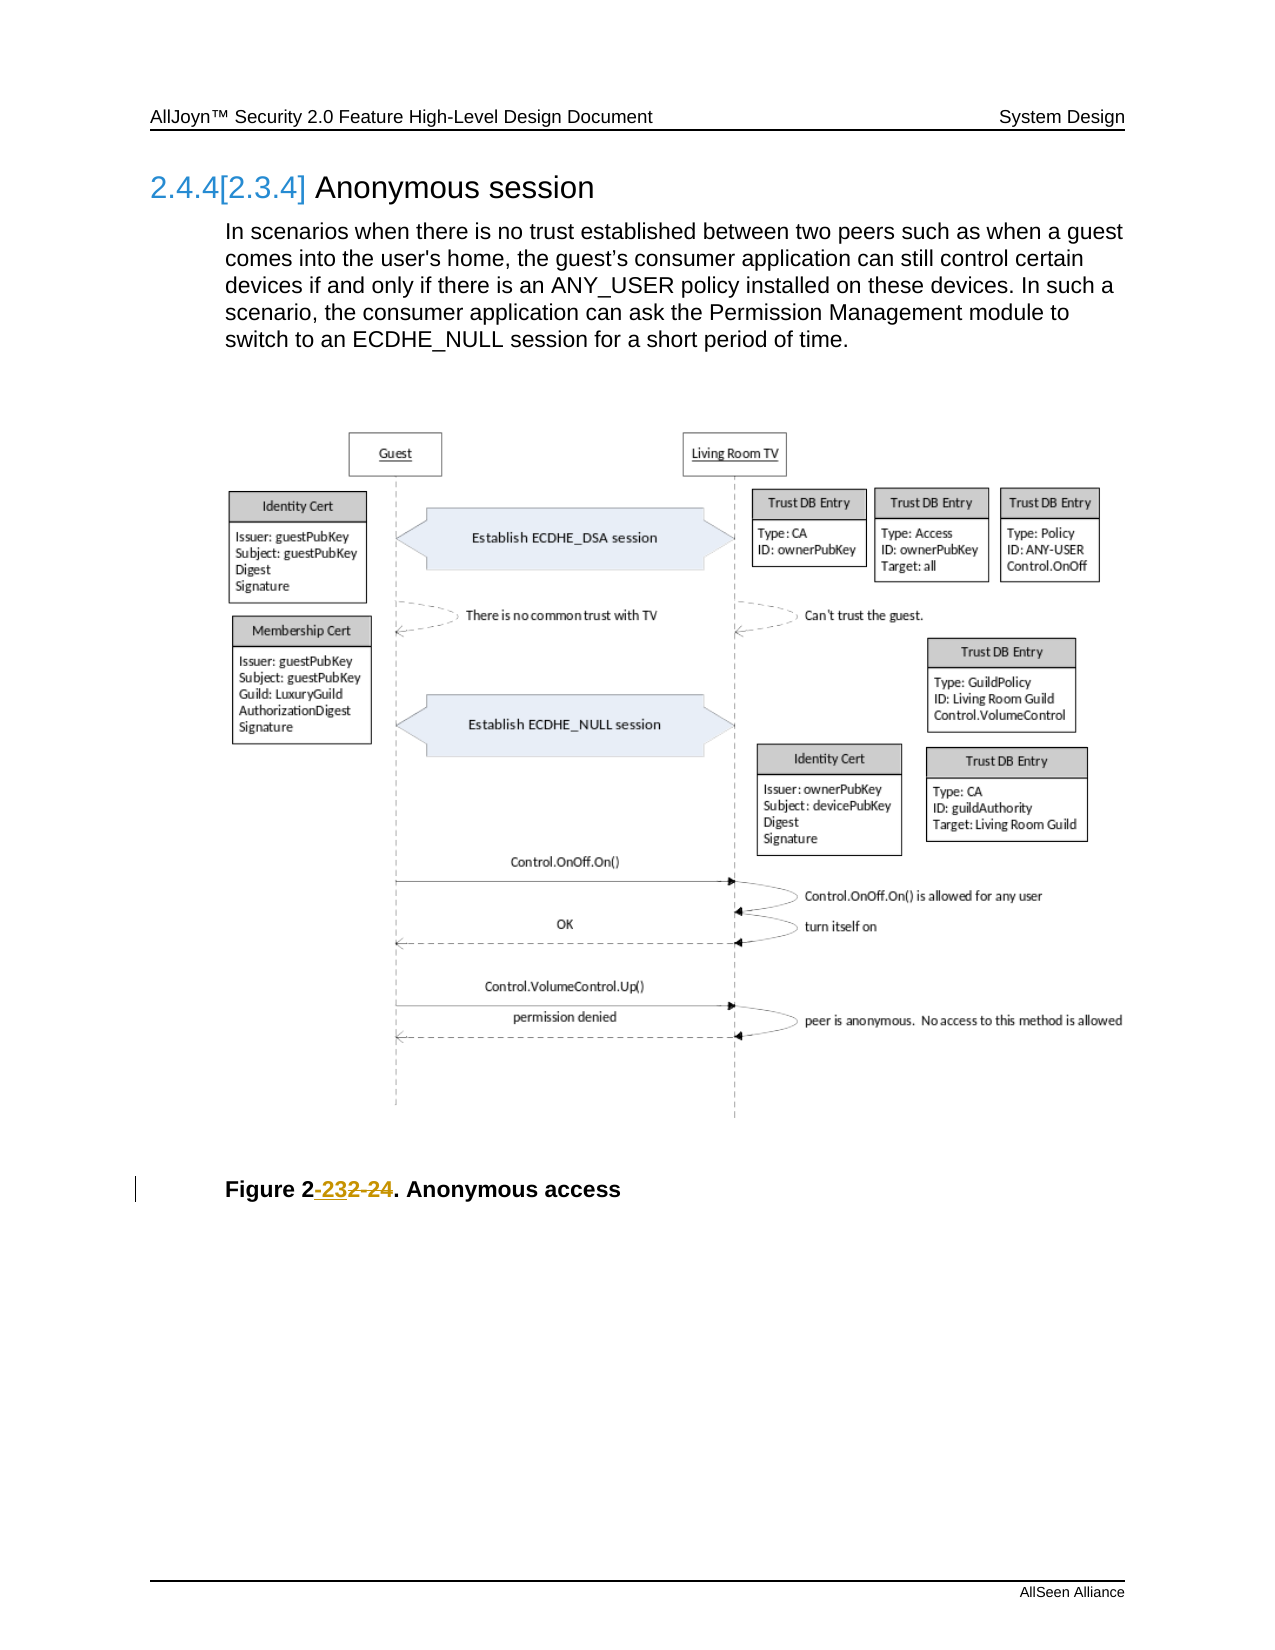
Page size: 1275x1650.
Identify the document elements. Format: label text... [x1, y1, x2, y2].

subtitle Anonymous session [150, 169, 1125, 205]
text In scenarios when there is no trust established between two peers such as when a guest comes into the user's home, the guest’s consumer application can still control certain devices if and only if there is an ANY_USER policy installed on these devices. In such a scenario, the consumer application can ask the Permission Management module to switch to an ECDHE_NULL session for a short period of time. [225, 217, 1125, 353]
text Figure 2. Anonymous access [225, 1176, 1125, 1202]
